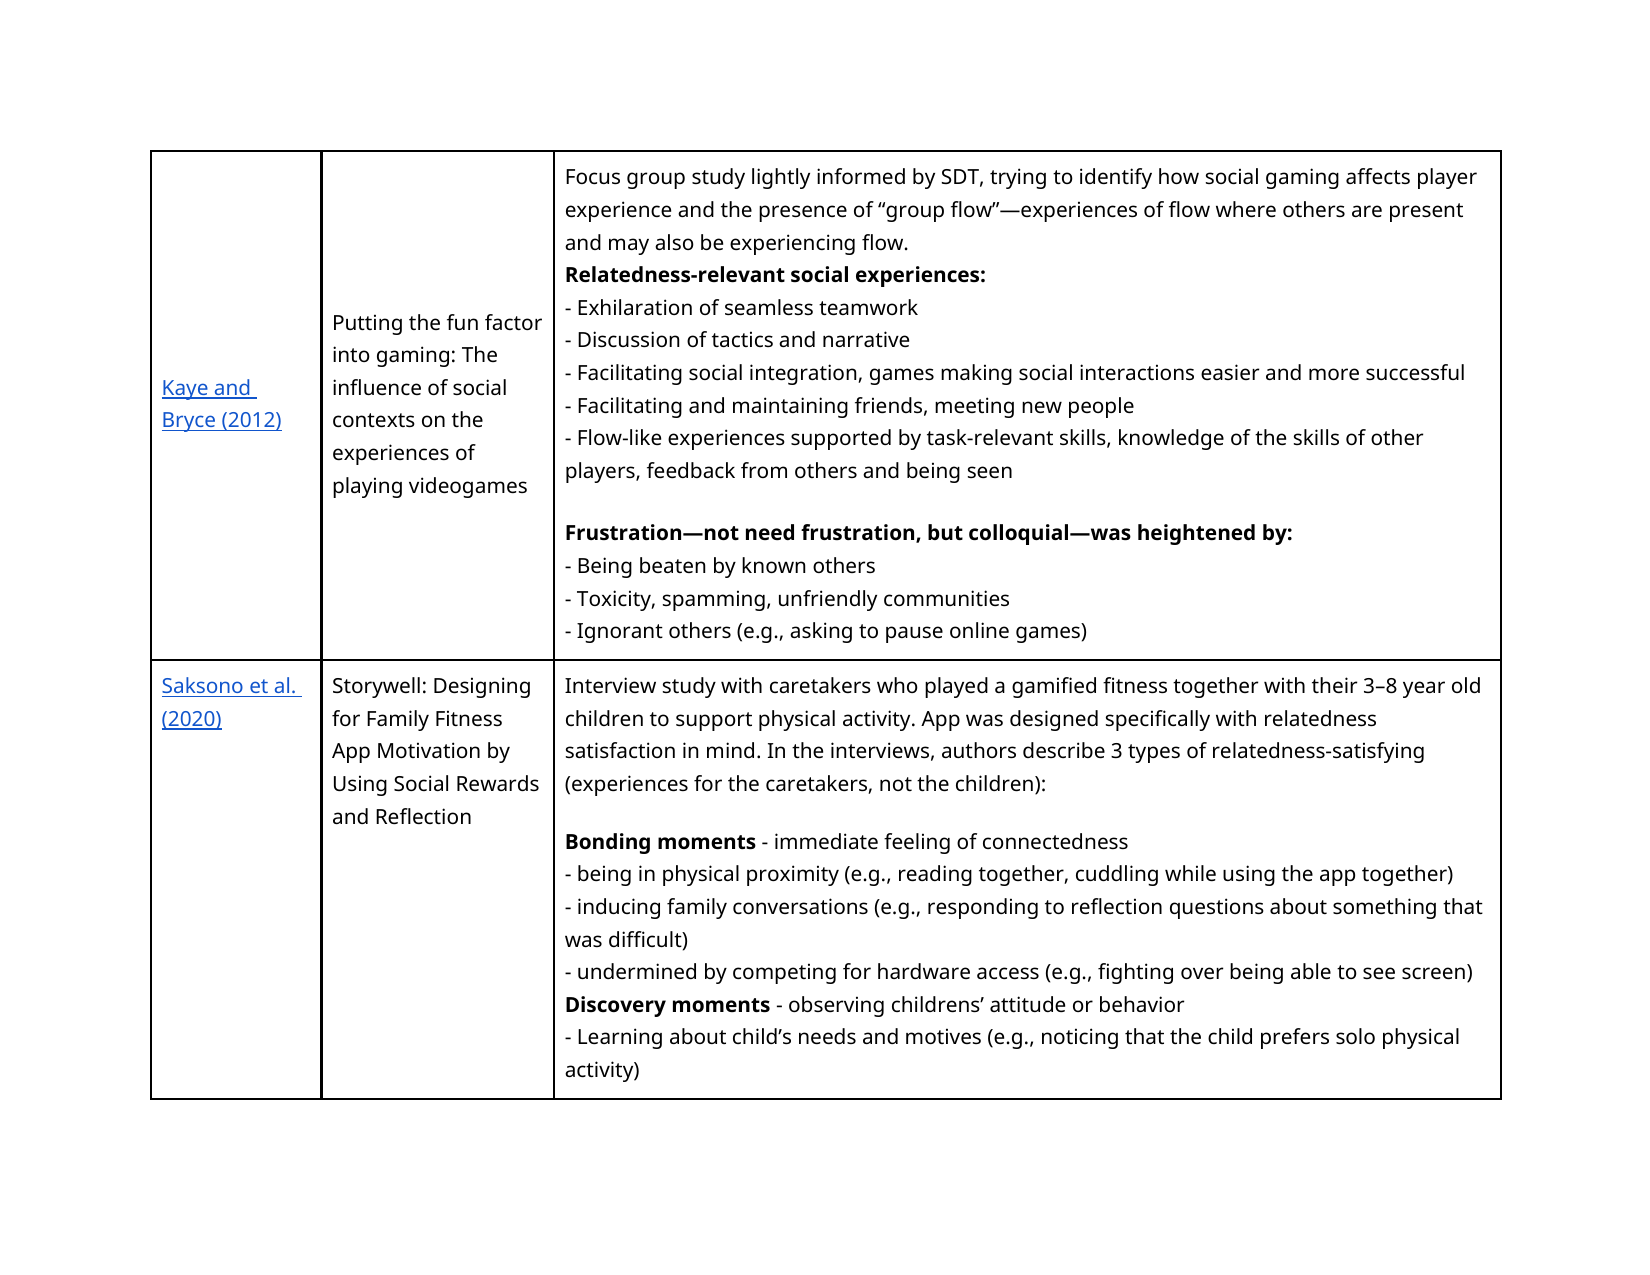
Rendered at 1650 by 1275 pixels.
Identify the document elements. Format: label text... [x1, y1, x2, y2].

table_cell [323, 661, 553, 1098]
table_cell Kaye and Bryce (2012) [152, 152, 320, 659]
table_cell Putting the fun factor into gaming: The influence of social contexts on the experiences of playing videogames [323, 152, 553, 659]
table_cell Focus group study lightly informed by SDT, trying to identify how social gaming affects player experience and the presence of “group flow”—experiences of flow where others are present and may also be experiencing flow. Relatedness-relevant social experiences: - Exhilaration of seamless teamwork - Discussion of tactics and narrative - Facilitating social integration, games making social interactions easier and more successful - Facilitating and maintaining friends, meeting new people - Flow-like experiences supported by task-relevant skills, knowledge of the skills of other players, feedback from others and being seen Frustration—not need frustration, but colloquial—was heightened by: - Being beaten by known others - Toxicity, spamming, unfriendly communities - Ignorant others (e.g., asking to pause online games) [555, 152, 1500, 659]
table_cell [152, 661, 320, 1098]
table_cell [555, 661, 1500, 1098]
